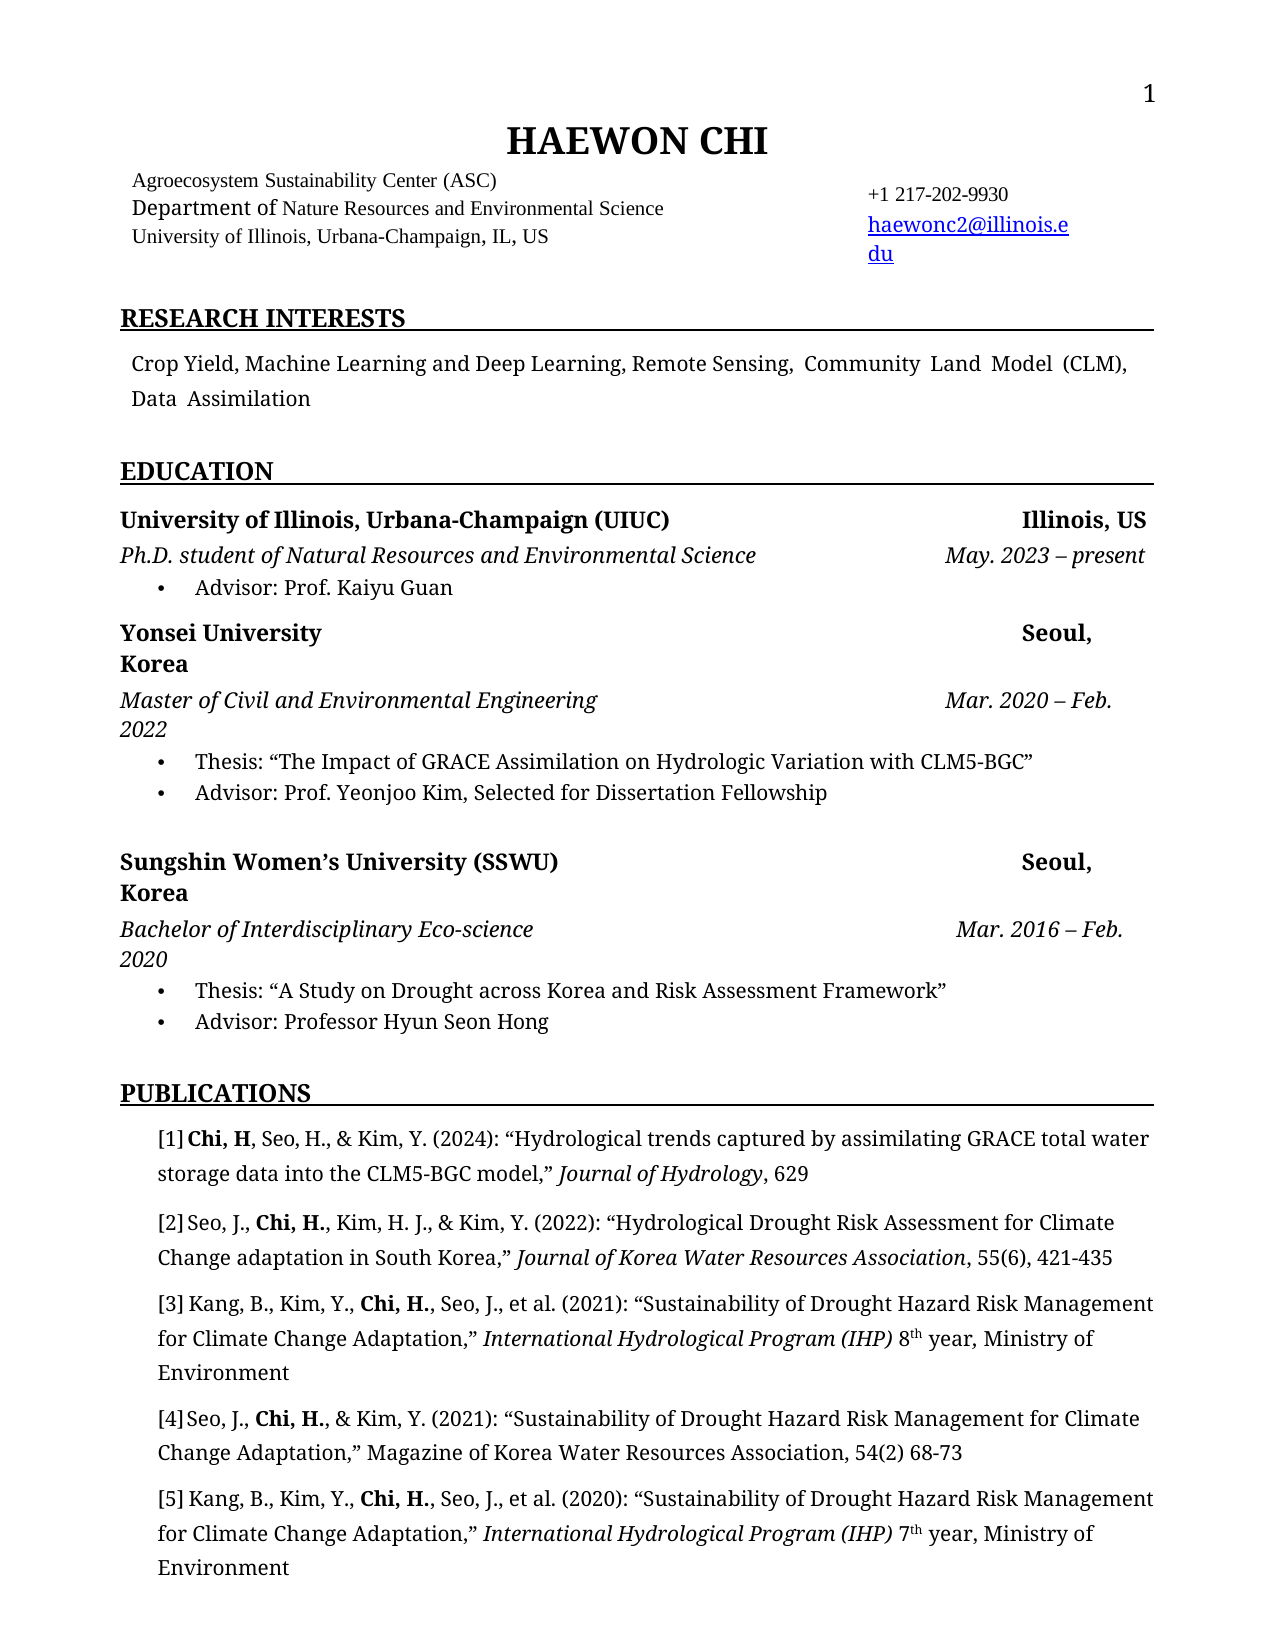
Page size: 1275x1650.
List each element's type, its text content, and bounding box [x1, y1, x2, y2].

list Kang, B., Kim, Y., Chi, H., Seo, J., et al. (2020): “Sustainability of Drought Hazard Risk Management for Climate Change Adaptation,” International Hydrological Program (IHP) 7th year, Ministry of Environment [157, 1484, 1155, 1582]
list Chi, H, Seo, H., & Kim, Y. (2024): “Hydrological trends captured by assimilating GRACE total water storage data into the CLM5-BGC model,” Journal of Hydrology, 629 [157, 1124, 1153, 1187]
list Kang, B., Kim, Y., Chi, H., Seo, J., et al. (2021): “Sustainability of Drought Hazard Risk Management for Climate Change Adaptation,” International Hydrological Program (IHP) 8th year, Ministry of Environment [157, 1289, 1156, 1387]
subtitle Bachelor of Interdisciplinary Eco-science Mar. 2016 – Feb. 2020 [120, 914, 1167, 973]
subtitle PUBLICATIONS [120, 1076, 1167, 1110]
title HAEWON CHI [109, 114, 1166, 165]
subtitle Master of Civil and Environmental Engineering Mar. 2020 – Feb. 2022 [120, 684, 1167, 744]
subtitle Sungshin Women’s University (SSWU) Seoul, Korea [120, 846, 1167, 908]
subtitle Yonsei University Seoul, Korea [120, 617, 1167, 679]
list Thesis: “A Study on Drought across Korea and Risk Assessment Framework” [157, 976, 1167, 1004]
table_header +1 217-202-9930 haewonc2@illinois.edu [760, 167, 1077, 267]
text Crop Yield, Machine Learning and Deep Learning, Remote Sensing, Community Land Model (CLM), Data Assimilation [131, 349, 1143, 412]
list Seo, J., Chi, H., & Kim, Y. (2021): “Sustainability of Drought Hazard Risk Management for Climate Change Adaptation,” Magazine of Korea Water Resources Association, 54(2) 68-73 [157, 1404, 1154, 1467]
table_header Agroecosystem Sustainability Center (ASC) Department of Nature Resources and Environmental Science University of Illinois, Urbana-Champaign, IL, US [126, 167, 759, 267]
list Advisor: Prof. Yeonjoo Kim, Selected for Dissertation Fellowship [157, 778, 1167, 806]
list Seo, J., Chi, H., Kim, H. J., & Kim, Y. (2022): “Hydrological Drought Risk Assessment for Climate Change adaptation in South Korea,” Journal of Korea Water Resources Association, 55(6), 421-435 [157, 1208, 1153, 1272]
list Thesis: “The Impact of GRACE Assimilation on Hydrologic Variation with CLM5-BGC” [157, 747, 1167, 775]
subtitle RESEARCH INTERESTS [108, 301, 1166, 335]
list Advisor: Prof. Kaiyu Guan [157, 573, 1167, 601]
list Advisor: Professor Hyun Seon Hong [157, 1007, 1167, 1036]
subtitle EDUCATION [120, 454, 1167, 488]
subtitle Ph.D. student of Natural Resources and Environmental Science May. 2023 – present [120, 540, 1167, 570]
subtitle University of Illinois, Urbana-Champaign (UIUC) Illinois, US [120, 503, 1167, 535]
